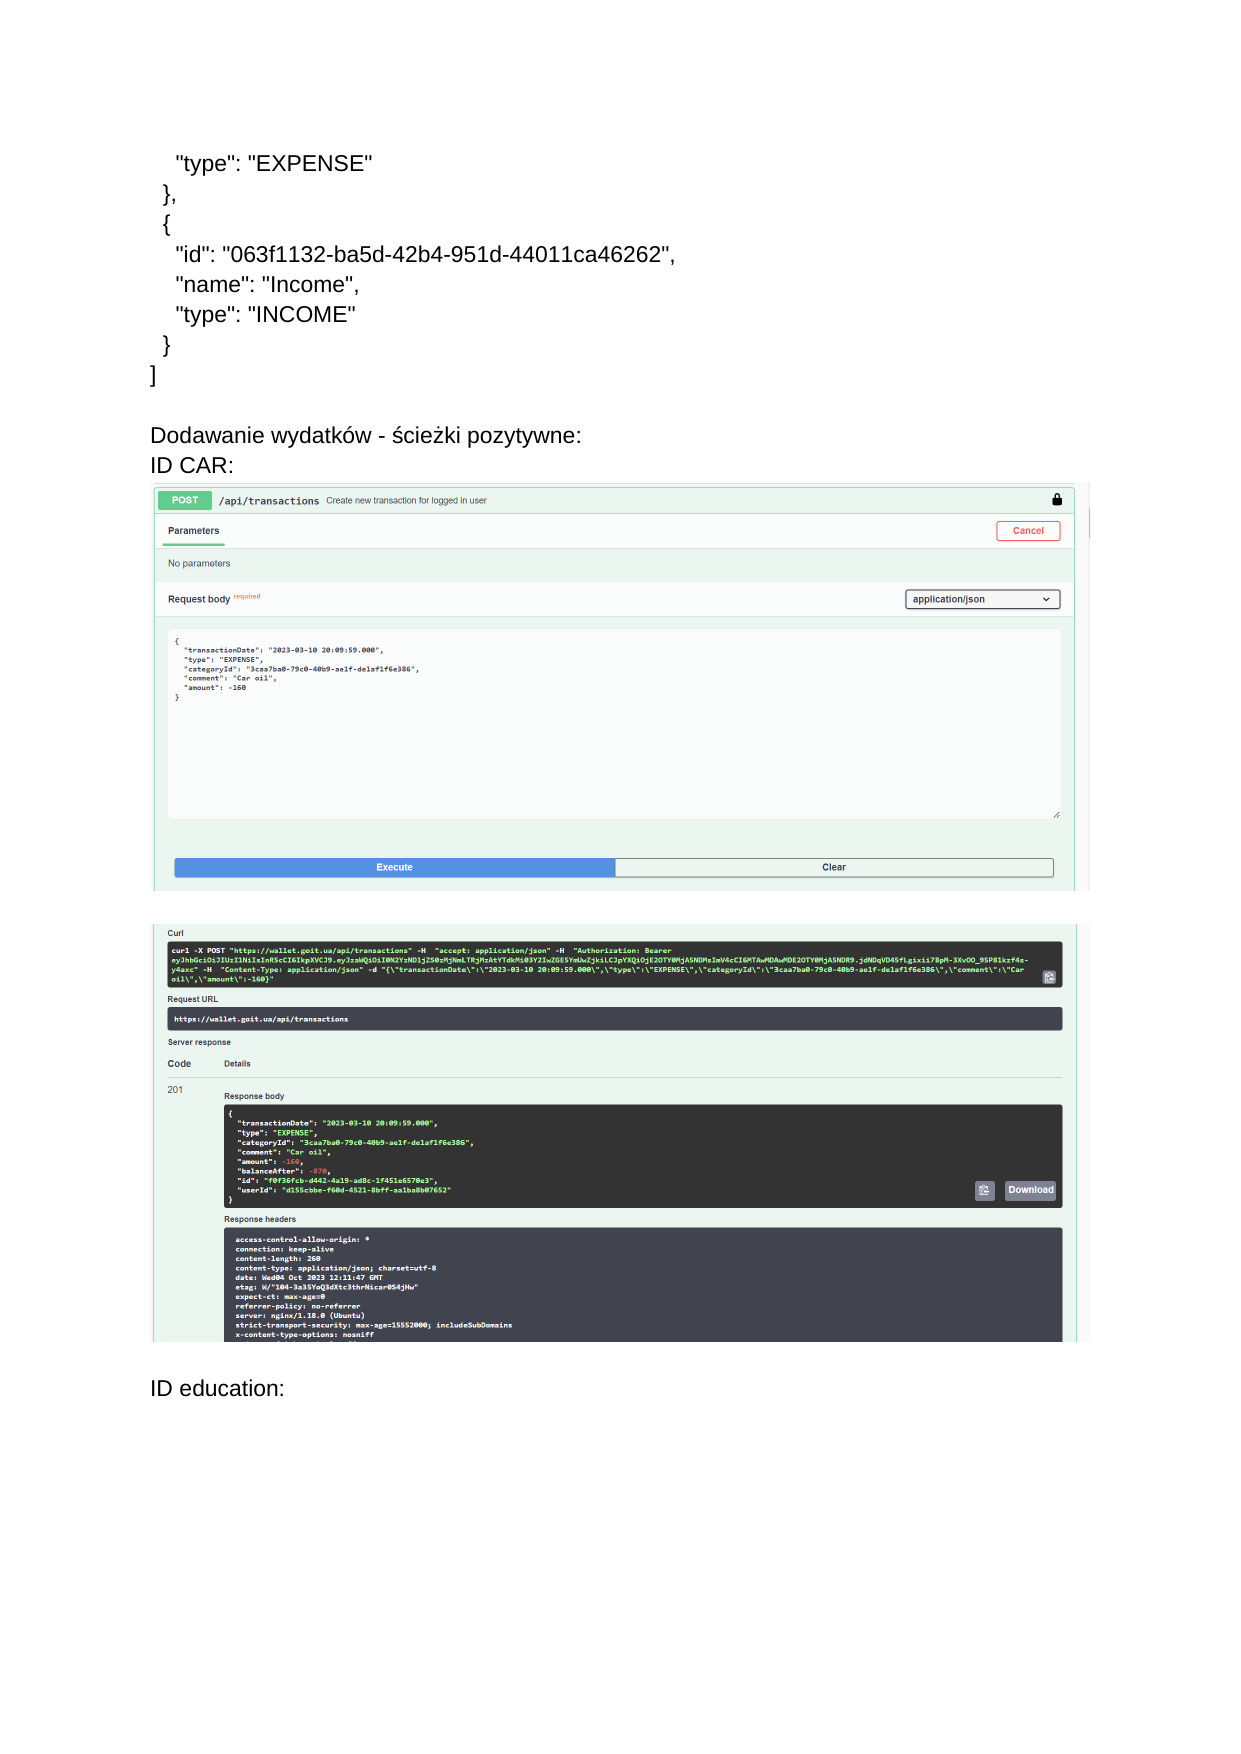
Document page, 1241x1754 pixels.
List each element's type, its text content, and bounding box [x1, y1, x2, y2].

text ] [150, 361, 1090, 388]
text "type": "EXPENSE" [150, 150, 1090, 176]
text ID education: [150, 1375, 1090, 1402]
text { [150, 210, 1090, 237]
text "id": "063f1132-ba5d-42b4-951d-44011ca46262", [150, 241, 1090, 267]
text } [150, 331, 1090, 358]
text Dodawanie wydatków - ścieżki pozytywne: [150, 422, 1090, 448]
picture [150, 924, 1091, 1342]
text "type": "INCOME" [150, 301, 1090, 327]
picture [150, 482, 1091, 891]
text }, [150, 180, 1090, 207]
text "name": "Income", [150, 271, 1090, 297]
text ID CAR: [150, 452, 1090, 478]
